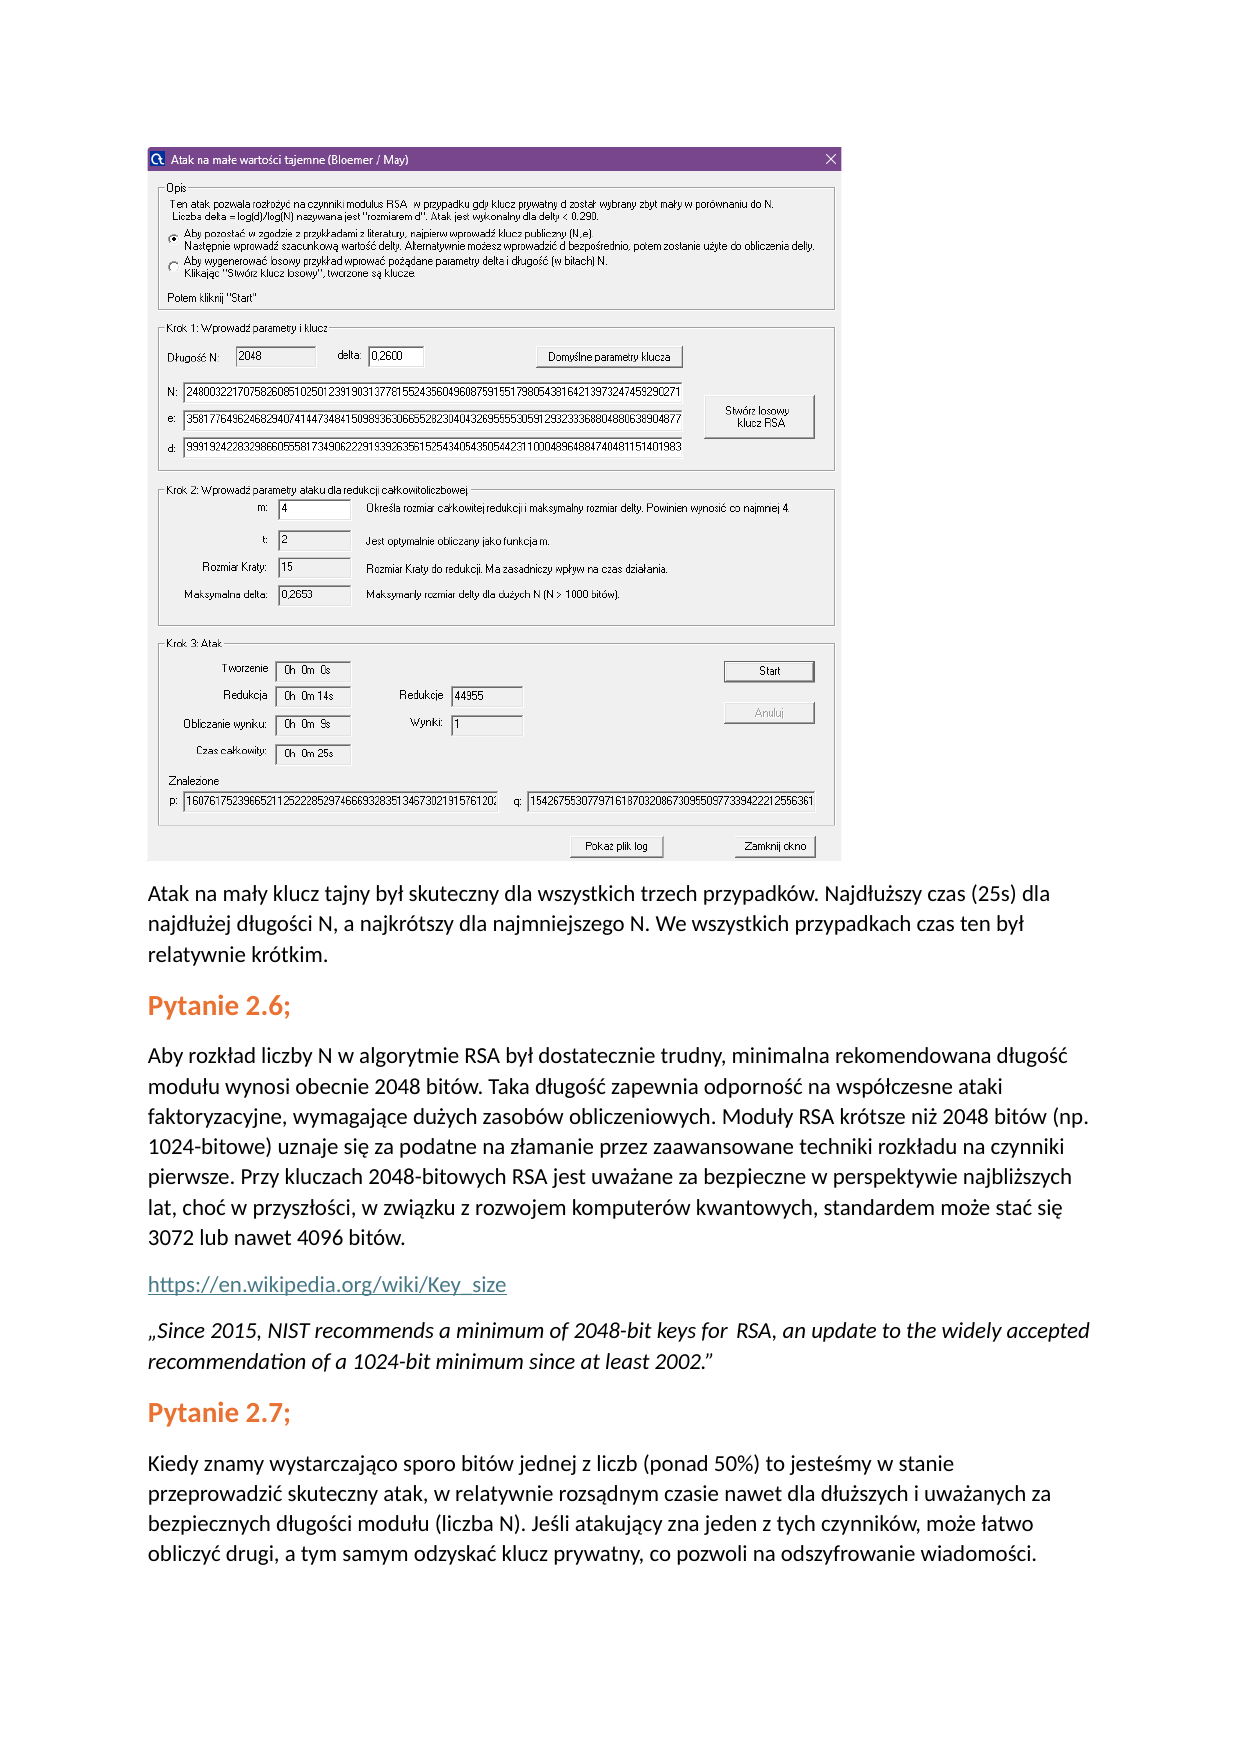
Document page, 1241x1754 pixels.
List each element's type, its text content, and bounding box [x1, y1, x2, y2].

text https://en.wikipedia.org/wiki/Key_size [148, 1270, 1093, 1298]
text „Since 2015, NIST recommends a minimum of 2048-bit keys for RSA, an update to the widely accepted recommendation of a 1024-bit minimum since at least 2002.” [148, 1317, 1093, 1375]
text Atak na mały klucz tajny był skuteczny dla wszystkich trzech przypadków. Najdłuższy czas (25s) dla najdłużej długości N, a najkrótszy dla najmniejszego N. We wszystkich przypadkach czas ten był relatywnie krótkim. [148, 879, 1093, 968]
text Aby rozkład liczby N w algorytmie RSA był dostatecznie trudny, minimalna rekomendowana długość modułu wynosi obecnie 2048 bitów. Taka długość zapewnia odporność na współczesne ataki faktoryzacyjne, wymagające dużych zasobów obliczeniowych. Moduły RSA krótsze niż 2048 bitów (np. 1024-bitowe) uznaje się za podatne na złamanie przez zaawansowane techniki rozkładu na czynniki pierwsze. Przy kluczach 2048-bitowych RSA jest uważane za bezpieczne w perspektywie najbliższych lat, choć w przyszłości, w związku z rozwojem komputerów kwantowych, standardem może stać się 3072 lub nawet 4096 bitów. [148, 1042, 1093, 1251]
text Pytanie 2.7; [148, 1394, 1093, 1429]
text Pytanie 2.6; [148, 987, 1093, 1022]
text Kiedy znamy wystarczająco sporo bitów jednej z liczb (ponad 50%) to jesteśmy w stanie przeprowadzić skuteczny atak, w relatywnie rozsądnym czasie nawet dla dłuższych i uważanych za bezpiecznych długości modułu (liczba N). Jeśli atakujący zna jeden z tych czynników, może łatwo obliczyć drugi, a tym samym odzyskać klucz prywatny, co pozwoli na odszyfrowanie wiadomości. [148, 1449, 1093, 1567]
picture [147, 147, 842, 861]
